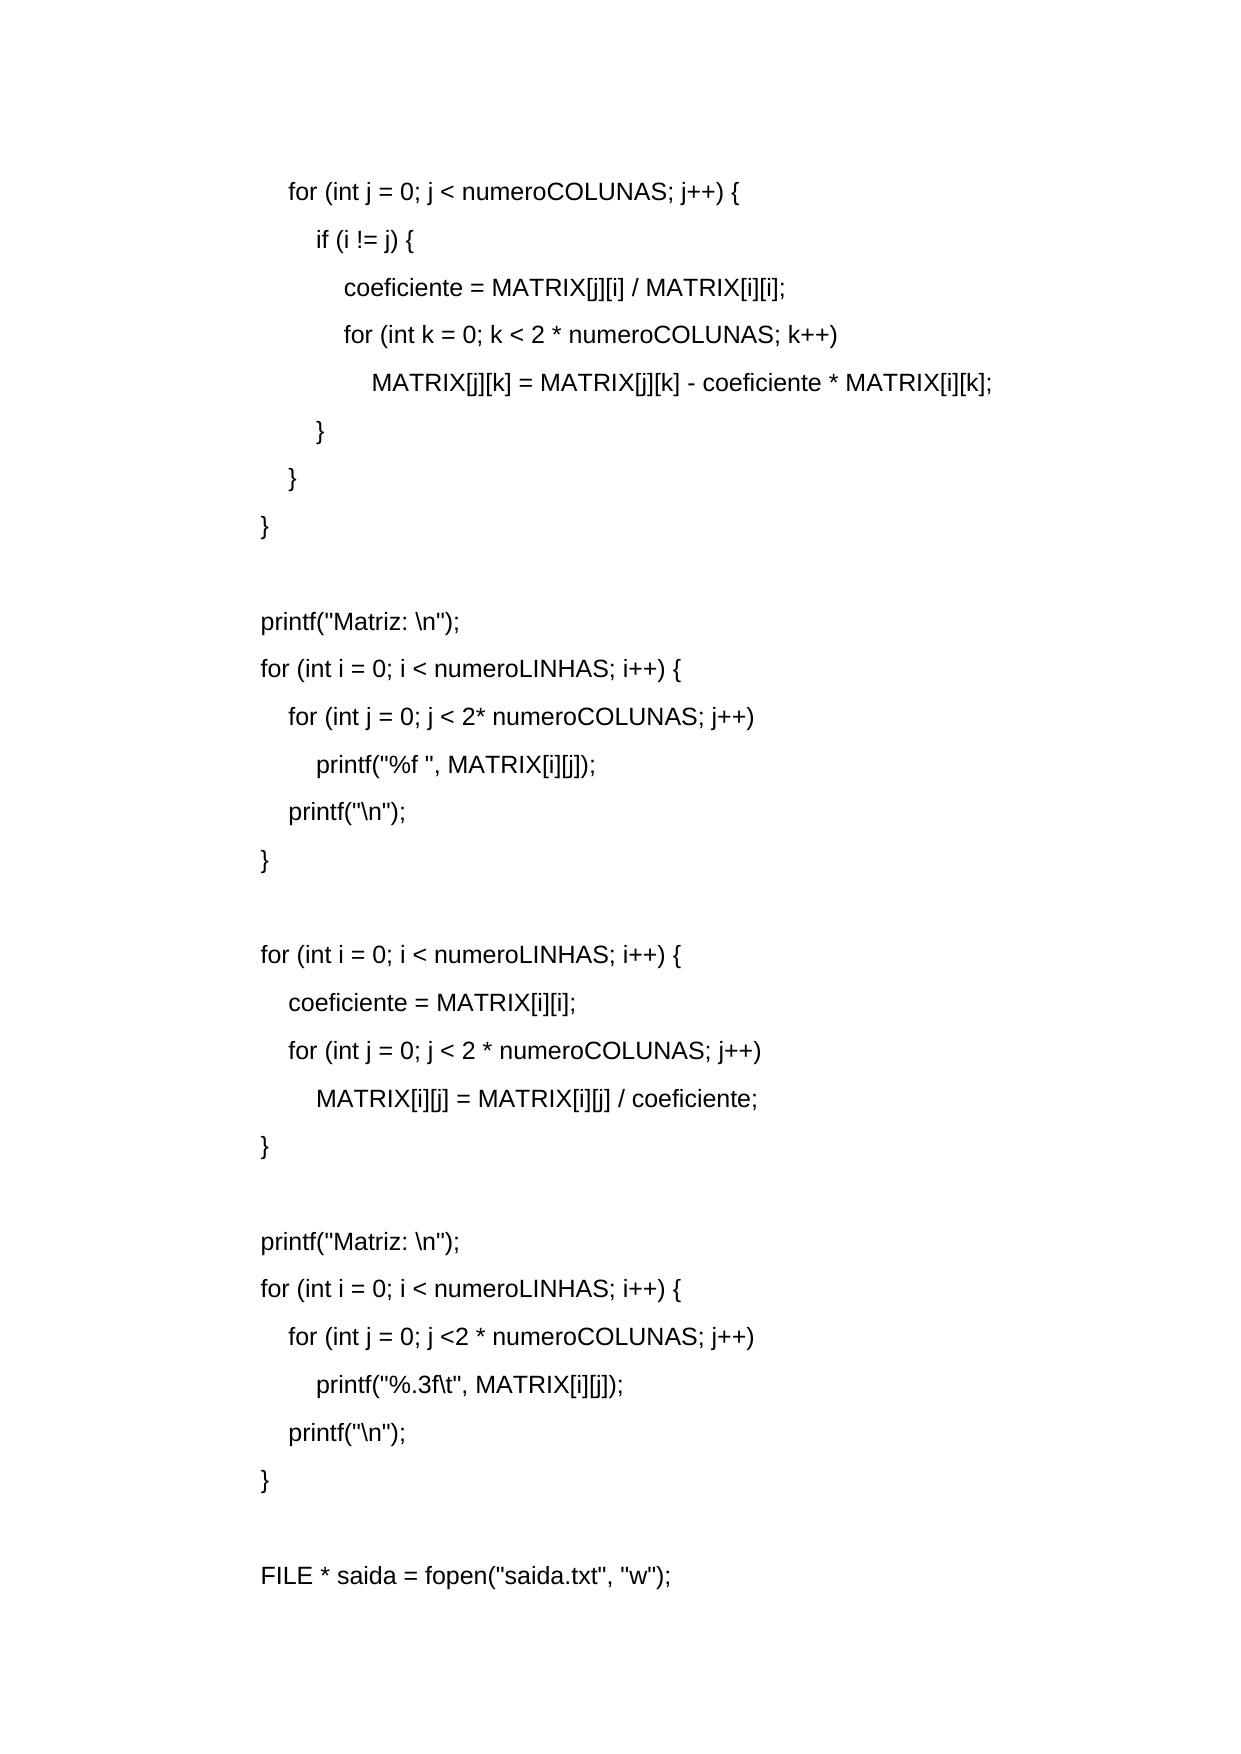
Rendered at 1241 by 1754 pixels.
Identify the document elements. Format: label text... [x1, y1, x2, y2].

text printf("\n"); [177, 797, 1122, 826]
text } [177, 511, 1122, 540]
text } [177, 463, 1122, 492]
text for (int i = 0; i < numeroLINHAS; i++) { [177, 654, 1122, 683]
text MATRIX[i][j] = MATRIX[i][j] / coeficiente; [177, 1084, 1122, 1112]
text for (int k = 0; k < 2 * numeroCOLUNAS; k++) [177, 320, 1122, 349]
text } [177, 416, 1122, 444]
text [177, 1274, 1122, 1303]
text for (int j = 0; j < 2* numeroCOLUNAS; j++) [177, 702, 1122, 731]
text MATRIX[j][k] = MATRIX[j][k] - coeficiente * MATRIX[i][k]; [177, 368, 1122, 397]
text printf("Matriz: \n"); [177, 607, 1122, 635]
text for (int i = 0; i < numeroLINHAS; i++) { [177, 941, 1122, 969]
text coeficiente = MATRIX[j][i] / MATRIX[i][i]; [177, 273, 1122, 301]
text for (int j = 0; j < numeroCOLUNAS; j++) { [177, 177, 1122, 206]
text printf("%.3f\t", MATRIX[i][j]); [177, 1370, 1122, 1399]
text coeficiente = MATRIX[i][i]; [177, 988, 1122, 1017]
text if (i != j) { [177, 225, 1122, 254]
text printf("\n"); [177, 1418, 1122, 1446]
text printf("%f ", MATRIX[i][j]); [177, 750, 1122, 778]
text for (int j = 0; j < 2 * numeroCOLUNAS; j++) [177, 1036, 1122, 1065]
text } [177, 845, 1122, 874]
text } [177, 1465, 1122, 1494]
text FILE * saida = fopen("saida.txt", "w"); [177, 1561, 1122, 1589]
text printf("Matriz: \n"); [177, 1227, 1122, 1256]
text } [177, 1131, 1122, 1160]
text for (int j = 0; j <2 * numeroCOLUNAS; j++) [177, 1322, 1122, 1351]
